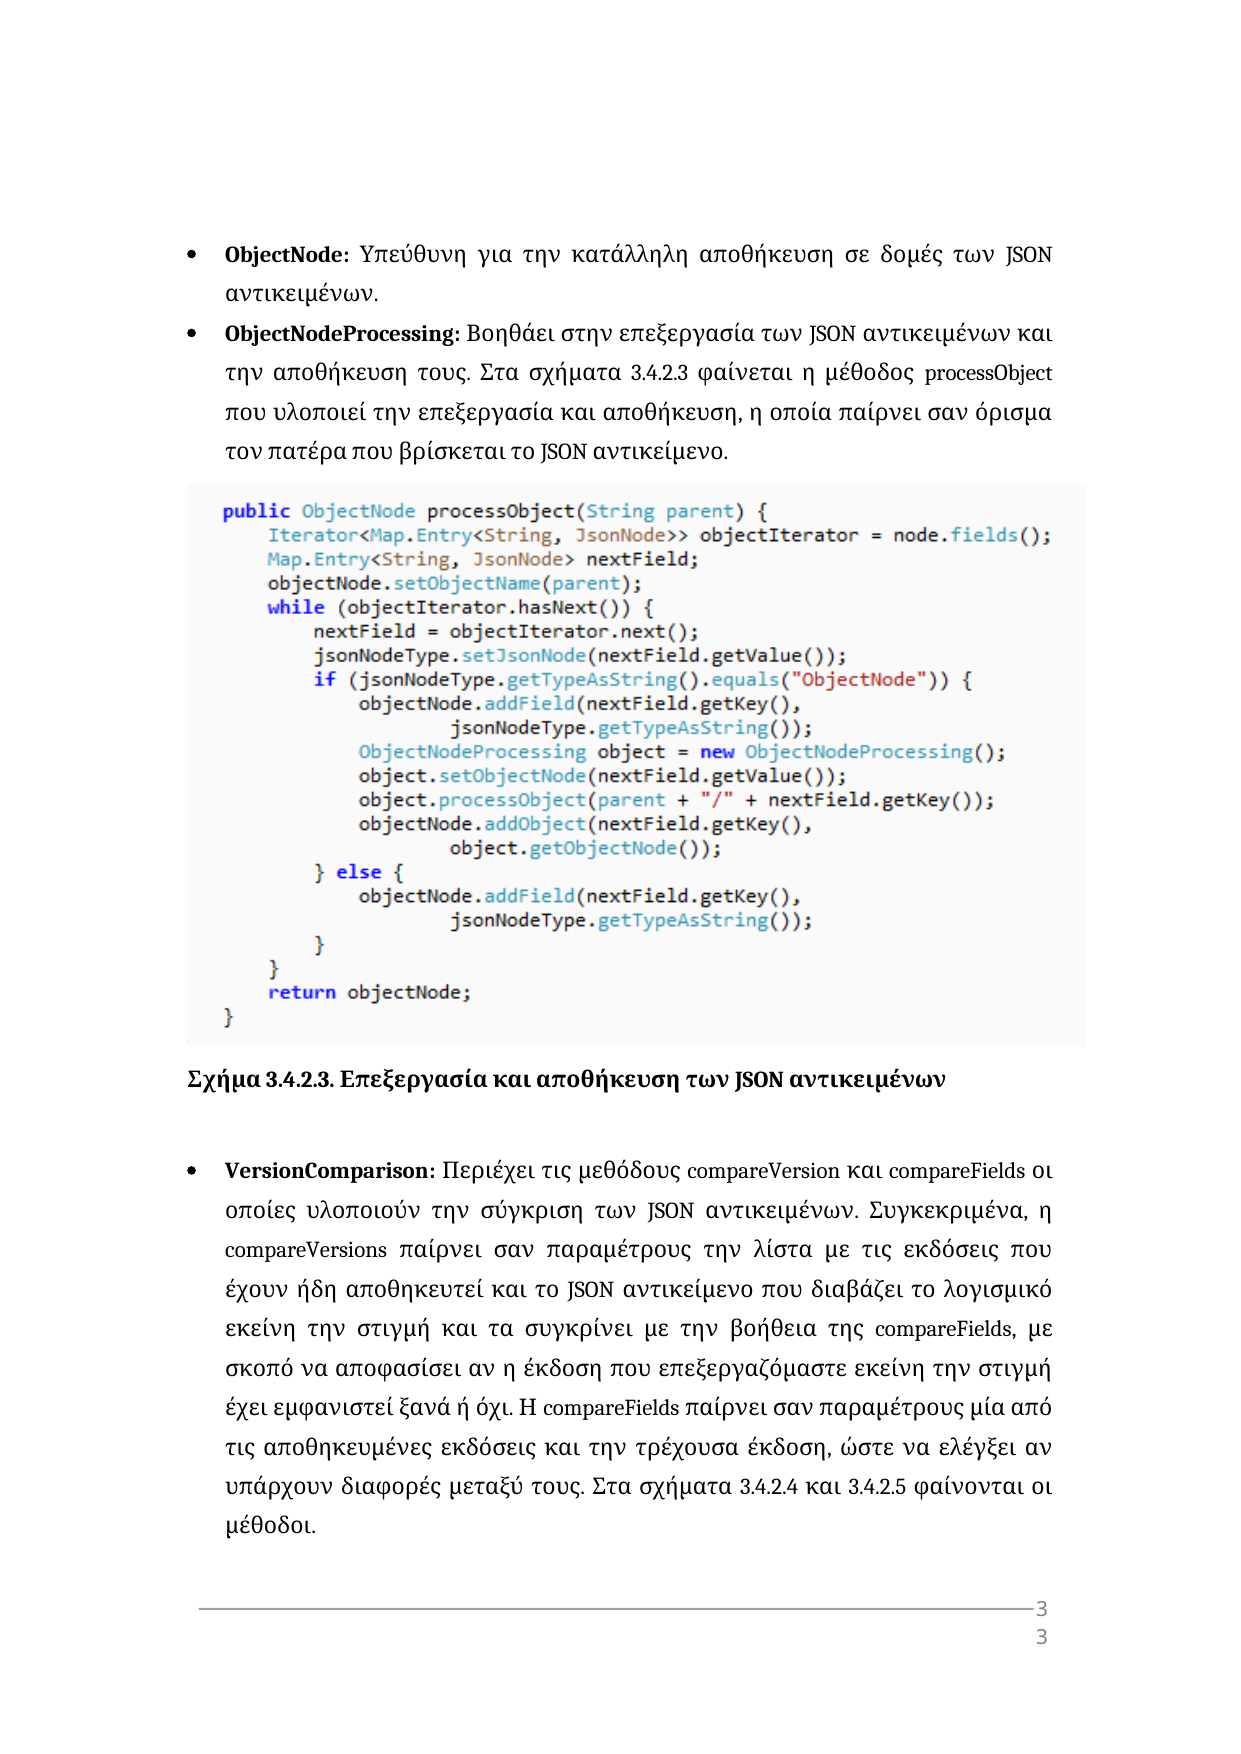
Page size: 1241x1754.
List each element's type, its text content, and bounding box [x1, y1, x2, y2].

list ObjectNodeProcessing: Βοηθάει στην επεξεργασία των JSON αντικειμένων και την αποθήκευση τους. Στα σχήματα 3.4.2.3 φαίνεται η μέθοδος processObject που υλοποιεί την επεξεργασία και αποθήκευση, η οποία παίρνει σαν όρισμα τον πατέρα που βρίσκεται το JSON αντικείμενο. [187, 320, 1053, 465]
list VersionComparison: Περιέχει τις μεθόδους compareVersion και compareFields οι οποίες υλοποιούν την σύγκριση των JSON αντικειμένων. Συγκεκριμένα, η compareVersions παίρνει σαν παραμέτρους την λίστα με τις εκδόσεις που έχουν ήδη αποθηκευτεί και το JSON αντικείμενο που διαβάζει το λογισμικό εκείνη την στιγμή και τα συγκρίνει με την βοήθεια της compareFields, με σκοπό να αποφασίσει αν η έκδοση που επεξεργαζόμαστε εκείνη την στιγμή έχει εμφανιστεί ξανά ή όχι. Η compareFields παίρνει σαν παραμέτρους μία από τις αποθηκευμένες εκδόσεις και την τρέχουσα έκδοση, ώστε να ελέγξει αν υπάρχουν διαφορές μεταξύ τους. Στα σχήματα 3.4.2.4 και 3.4.2.5 φαίνονται οι μέθοδοι. [187, 1158, 1053, 1539]
picture [187, 484, 1087, 1047]
list ObjectNode: Υπεύθυνη για την κατάλληλη αποθήκευση σε δομές των JSON αντικειμένων. [187, 241, 1053, 307]
text Σχήμα 3.4.2.3. Επεξεργασία και αποθήκευση των JSON αντικειμένων [187, 1066, 1053, 1093]
